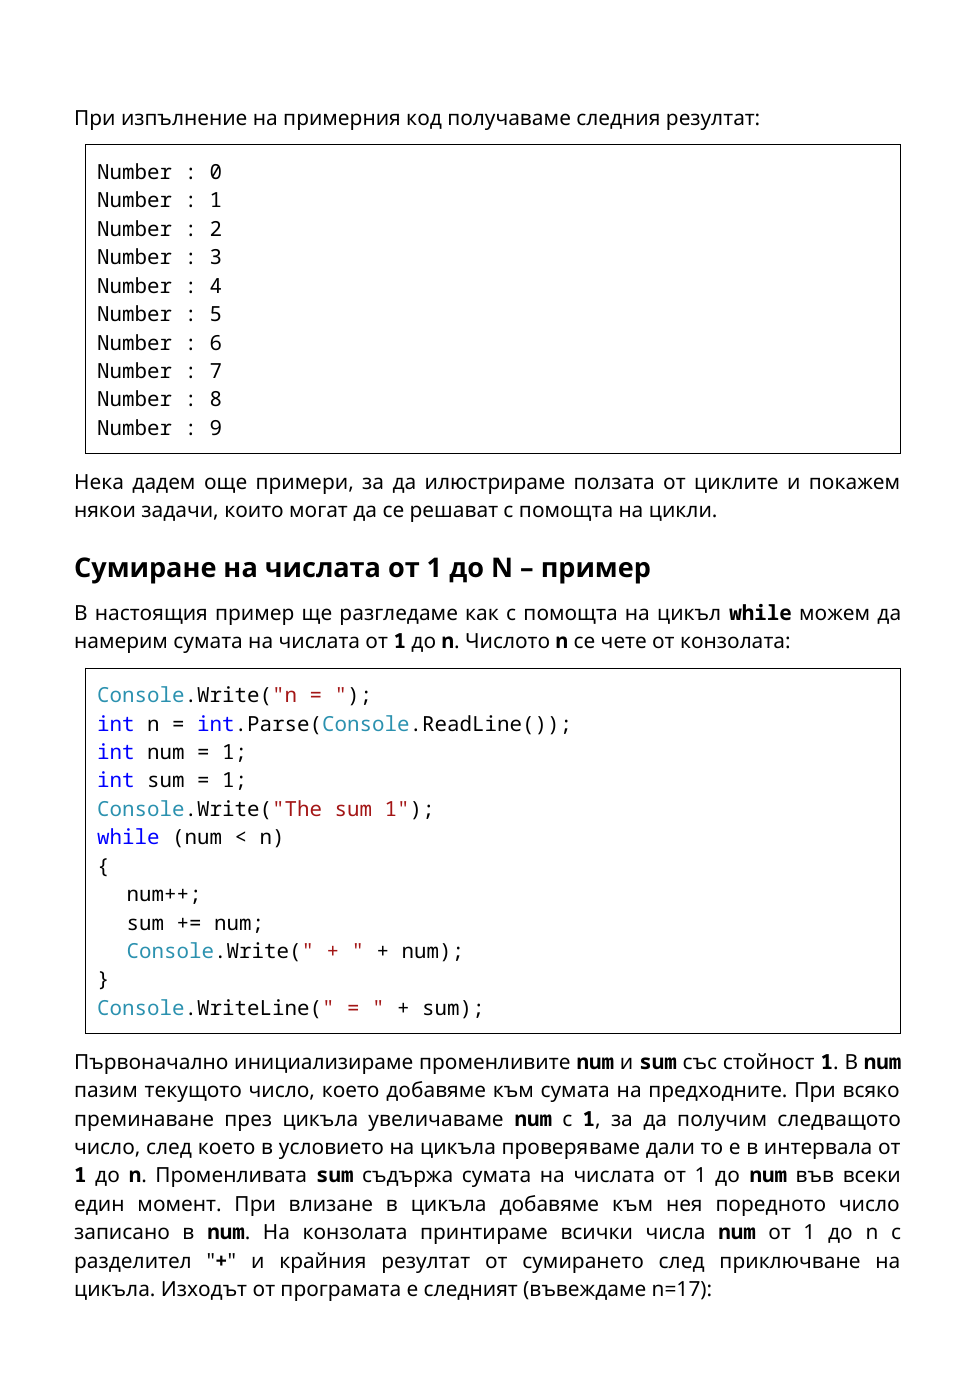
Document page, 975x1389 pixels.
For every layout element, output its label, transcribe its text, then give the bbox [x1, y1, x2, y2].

text При изпълнение на примерния код получаваме следния резултат: [74, 103, 901, 132]
text В настоящия пример ще разгледаме как с помощта на цикъл while можем да намерим сумата на числата от 1 до n. Числото n се чете от конзолата: [74, 598, 901, 655]
table_header Console.Write("n = "); int n = int.Parse(Console.ReadLine()); int num = 1; int sum = 1; Console.Write("The sum 1"); while (num < n) { num++; sum += num; Console.Write(" + " + num); } Console.WriteLine(" = " + sum); [86, 669, 900, 1033]
text Нека дадем още примери, за да илюстрираме ползата от циклите и покажем някои задачи, които могат да се решават с помощта на цикли. [74, 467, 901, 524]
subtitle Сумиране на числата от 1 до N – пример [74, 549, 901, 586]
table_header Number : 0 Number : 1 Number : 2 Number : 3 Number : 4 Number : 5 Number : 6 Number : 7 Number : 8 Number : 9 [86, 145, 900, 453]
text Първоначално инициализираме променливите num и sum със стойност 1. В num пазим текущото число, което добавяме към сумата на предходните. При всяко преминаване през цикъла увеличаваме num с 1, за да получим следващото число, след което в условието на цикъла проверяваме дали то е в интервала от 1 до n. Променливата sum съдържа сумата на числата от 1 до num във всеки един момент. При влизане в цикъла добавяме към нея поредното число записано в num. На конзолата принтираме всички числа num от 1 до n с разделител "+" и крайния резултат от сумирането след приключване на цикъла. Изходът от програмата е следният (въвеждаме n=17): [74, 1047, 901, 1303]
